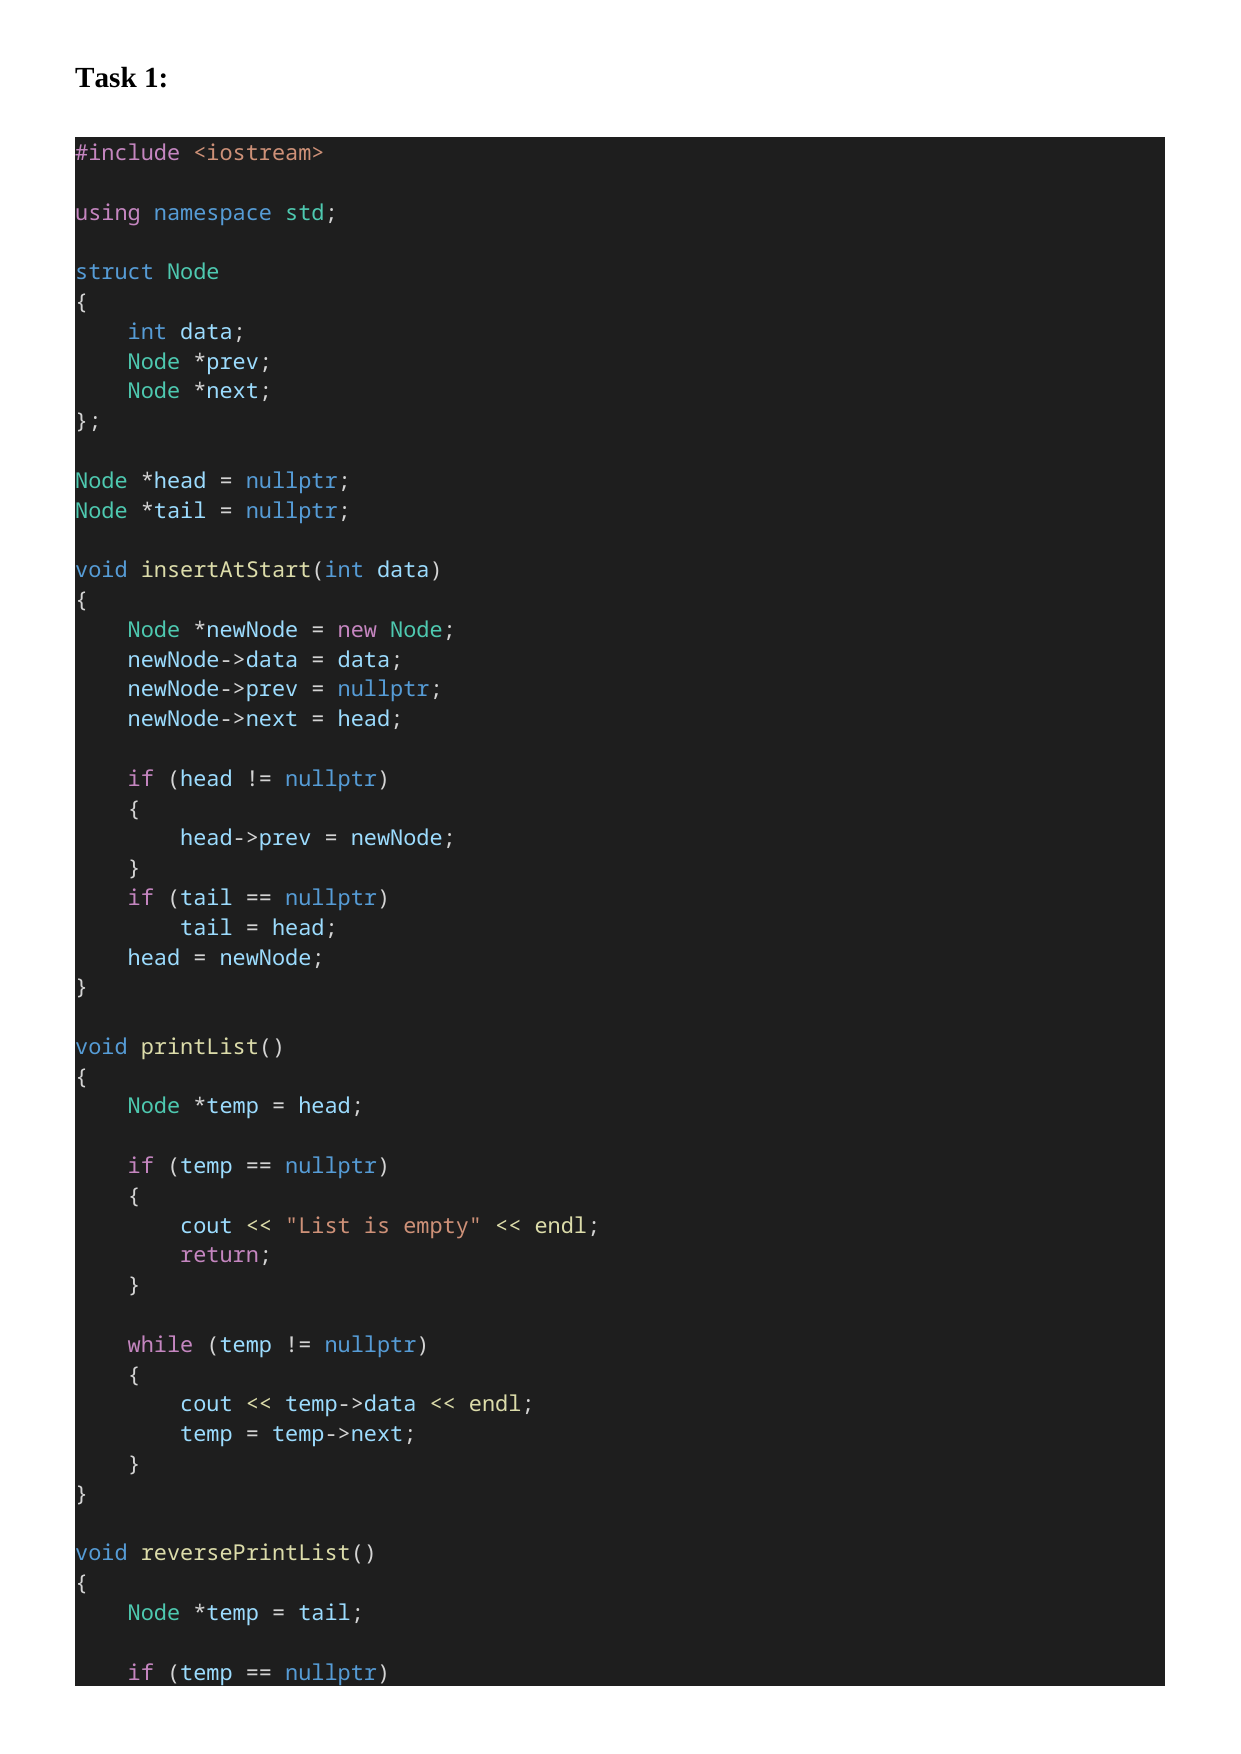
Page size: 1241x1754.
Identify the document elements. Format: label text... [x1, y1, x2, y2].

text { [75, 584, 1165, 614]
text } [75, 971, 1165, 1001]
text } [75, 1448, 1165, 1478]
text return; [75, 1239, 1165, 1269]
text void insertAtStart(int data) [75, 554, 1165, 584]
text }; [75, 405, 1165, 435]
text { [75, 792, 1165, 822]
text void reversePrintList() [75, 1537, 1165, 1567]
text if (temp == nullptr) [75, 1150, 1165, 1180]
text if (temp == nullptr) [75, 1656, 1165, 1686]
text { [75, 1061, 1165, 1090]
text using namespace std; [75, 197, 1165, 226]
text cout << temp->data << endl; [75, 1388, 1165, 1418]
text temp = temp->next; [75, 1418, 1165, 1448]
text newNode->prev = nullptr; [75, 673, 1165, 703]
text void printList() [75, 1031, 1165, 1061]
text } [75, 1478, 1165, 1507]
text { [75, 1358, 1165, 1388]
text struct Node [75, 256, 1165, 286]
text } [75, 852, 1165, 882]
text { [75, 286, 1165, 316]
text } [75, 1269, 1165, 1299]
text { [75, 1567, 1165, 1597]
text newNode->next = head; [75, 703, 1165, 733]
text newNode->data = data; [75, 643, 1165, 673]
text while (temp != nullptr) [75, 1329, 1165, 1358]
text Node *prev; [75, 346, 1165, 375]
text Node *temp = head; [75, 1090, 1165, 1120]
text Node *temp = tail; [75, 1597, 1165, 1627]
text if (head != nullptr) [75, 763, 1165, 792]
text if (tail == nullptr) [75, 882, 1165, 912]
text Node *newNode = new Node; [75, 614, 1165, 643]
text #include <iostream> [75, 137, 1165, 167]
text { [75, 1180, 1165, 1209]
text head = newNode; [75, 941, 1165, 971]
text tail = head; [75, 912, 1165, 941]
text int data; [75, 316, 1165, 346]
text head->prev = newNode; [75, 822, 1165, 852]
text Node *tail = nullptr; [75, 494, 1165, 524]
text cout << "List is empty" << endl; [75, 1209, 1165, 1239]
text Node *next; [75, 375, 1165, 405]
text Node *head = nullptr; [75, 465, 1165, 494]
text Task 1: [75, 60, 1165, 93]
